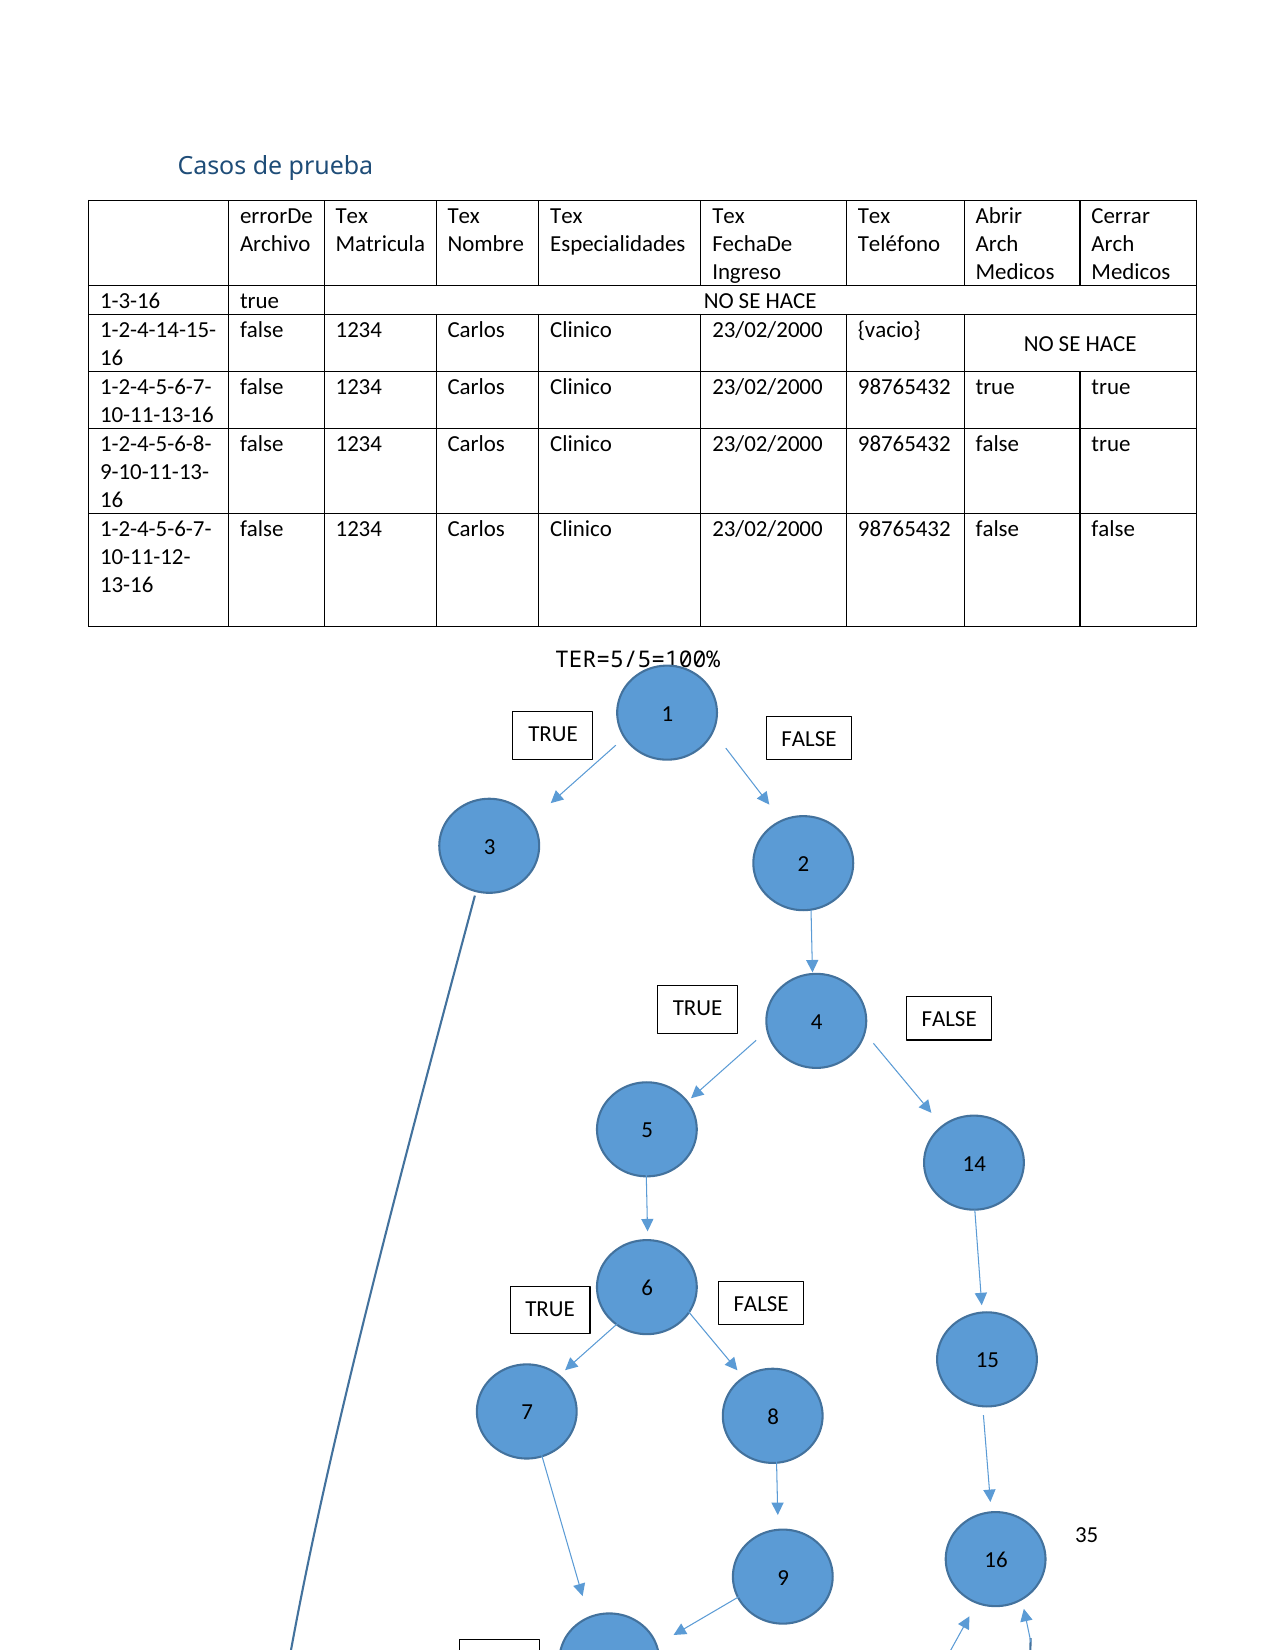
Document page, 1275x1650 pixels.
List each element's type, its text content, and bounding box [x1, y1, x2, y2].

table_cell Carlos [437, 372, 538, 428]
table_cell Carlos [437, 514, 538, 626]
table_cell Clinico [539, 429, 700, 513]
table_cell true [1081, 372, 1196, 428]
table_header Tex Nombre [437, 201, 538, 285]
table_cell false [965, 429, 1079, 513]
table_header Tex Especialidades [539, 201, 700, 285]
table_cell 23/02/2000 [701, 429, 846, 513]
table_cell 23/02/2000 [701, 514, 846, 626]
table_cell Clinico [539, 315, 700, 371]
table_cell 1-2-4-5-6-7-10-11-13-16 [89, 372, 228, 428]
table_cell 1234 [325, 429, 436, 513]
table_cell 98765432 [847, 429, 964, 513]
table_cell NO SE HACE [325, 286, 1196, 314]
table_cell false [229, 372, 324, 428]
table_cell true [965, 372, 1079, 428]
table_header Cerrar Arch Medicos [1081, 201, 1196, 285]
table_cell Clinico [539, 514, 700, 626]
table_cell false [229, 429, 324, 513]
table_cell 1234 [325, 372, 436, 428]
table_cell false [229, 315, 324, 371]
table_cell 1234 [325, 514, 436, 626]
table_header errorDe Archivo [229, 201, 324, 285]
table_header Tex FechaDe Ingreso [701, 201, 846, 285]
table_cell 1-3-16 [89, 286, 228, 314]
table_cell false [965, 514, 1079, 626]
subtitle Casos de prueba [177, 148, 1098, 182]
table_cell 1-2-4-14-15-16 [89, 315, 228, 371]
table_header Tex Matricula [325, 201, 436, 285]
table_cell 98765432 [847, 372, 964, 428]
table_header Abrir Arch Medicos [965, 201, 1079, 285]
table_cell 1234 [325, 315, 436, 371]
table_cell {vacio} [847, 315, 964, 371]
table_cell 23/02/2000 [701, 372, 846, 428]
table_header [89, 201, 228, 285]
table_cell true [1081, 429, 1196, 513]
table_cell NO SE HACE [965, 315, 1196, 371]
table_cell false [229, 514, 324, 626]
table_cell true [229, 286, 324, 314]
table_cell Carlos [437, 429, 538, 513]
table_cell 98765432 [847, 514, 964, 626]
table_cell Carlos [437, 315, 538, 371]
table_cell 23/02/2000 [701, 315, 846, 371]
table_cell Clinico [539, 372, 700, 428]
table_cell false [1081, 514, 1196, 626]
text TER=5/5=100% [177, 643, 1098, 674]
table_cell 1-2-4-5-6-8-9-10-11-13-16 [89, 429, 228, 513]
table_cell 1-2-4-5-6-7-10-11-12-13-16 [89, 514, 228, 626]
table_header Tex Teléfono [847, 201, 964, 285]
